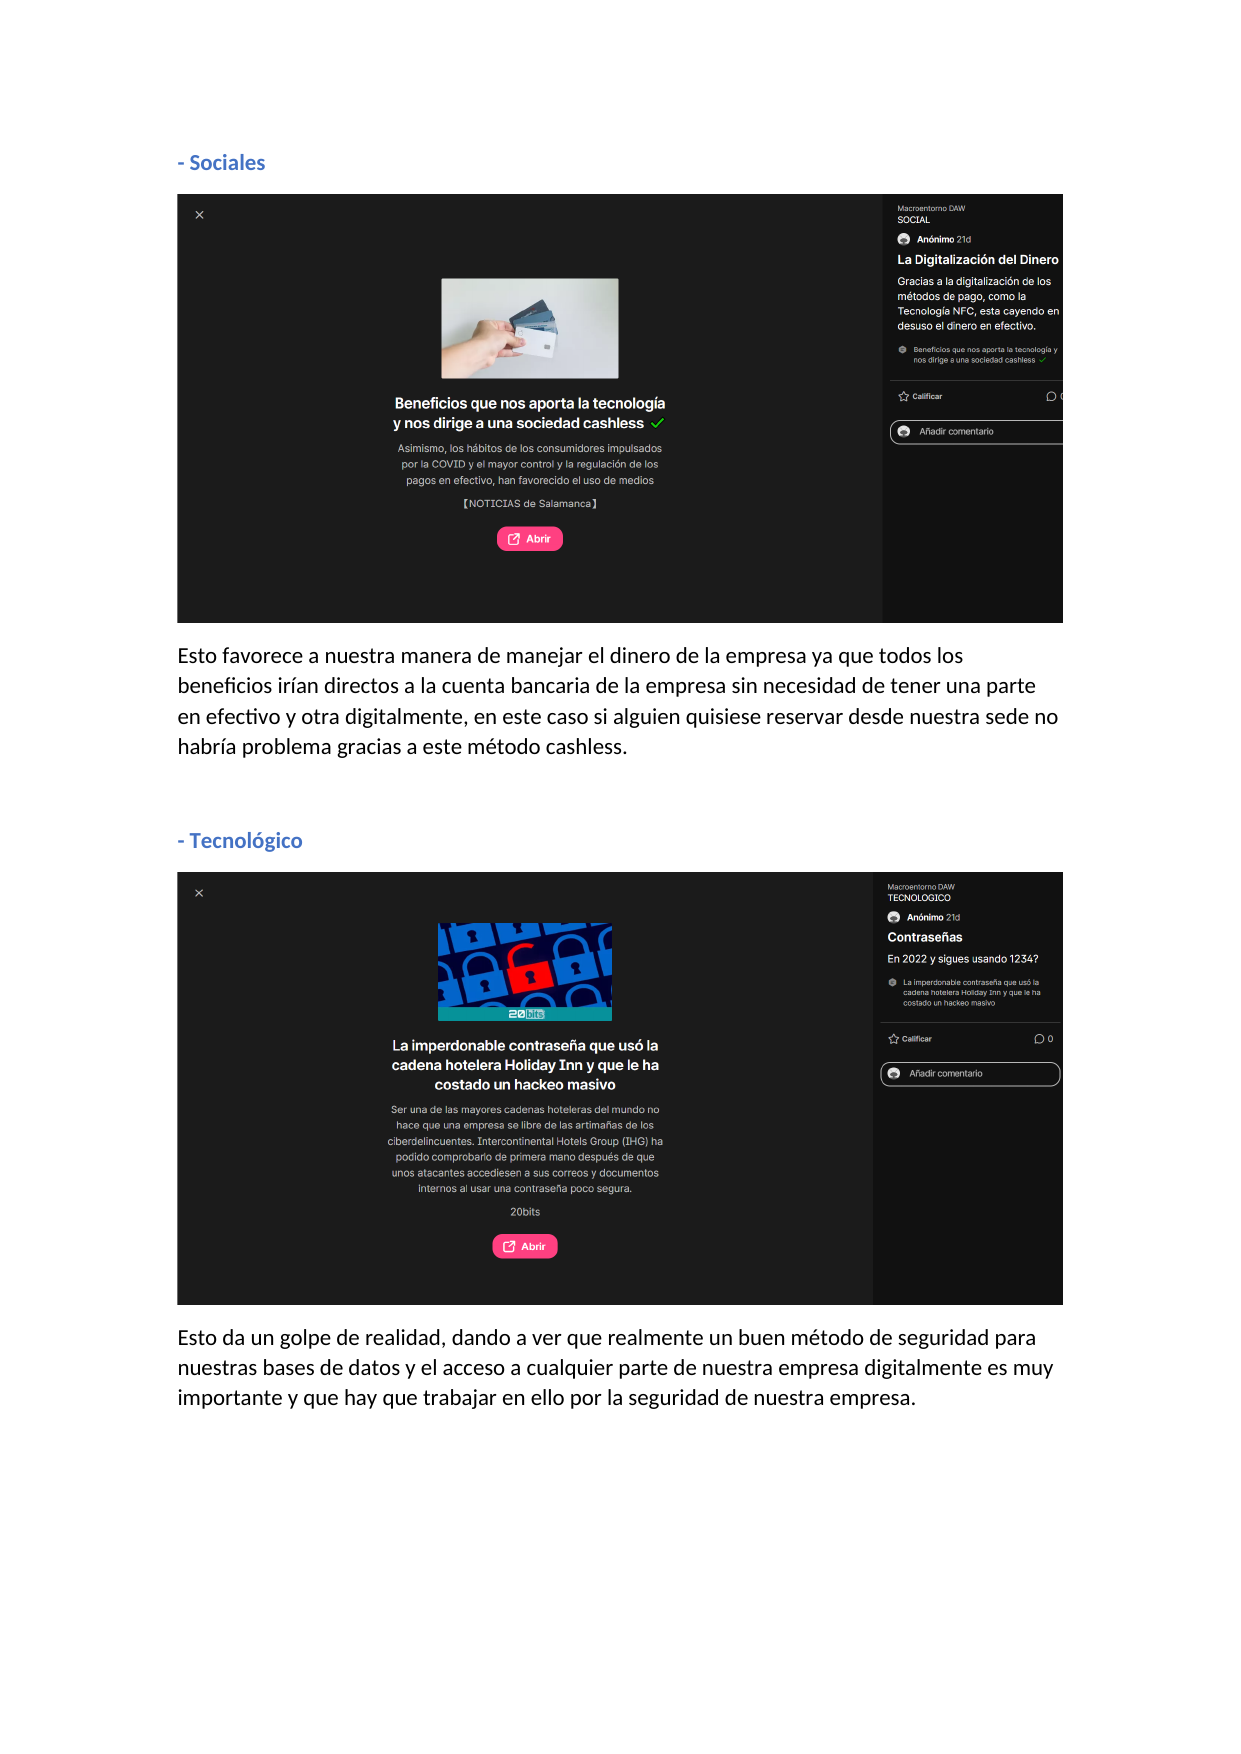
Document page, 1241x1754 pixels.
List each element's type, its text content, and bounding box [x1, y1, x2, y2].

picture [177, 194, 1063, 623]
text - Sociales [177, 148, 1063, 176]
picture [177, 872, 1063, 1305]
text Esto da un golpe de realidad, dando a ver que realmente un buen método de seguridad para nuestras bases de datos y el acceso a cualquier parte de nuestra empresa digitalmente es muy importante y que hay que trabajar en ello por la seguridad de nuestra empresa. [177, 1323, 1063, 1411]
text Esto favorece a nuestra manera de manejar el dinero de la empresa ya que todos los beneficios irían directos a la cuenta bancaria de la empresa sin necesidad de tener una parte en efectivo y otra digitalmente, en este caso si alguien quisiese reservar desde nuestra sede no habría problema gracias a este método cashless. [177, 641, 1063, 760]
text - Tecnológico [177, 826, 1063, 854]
